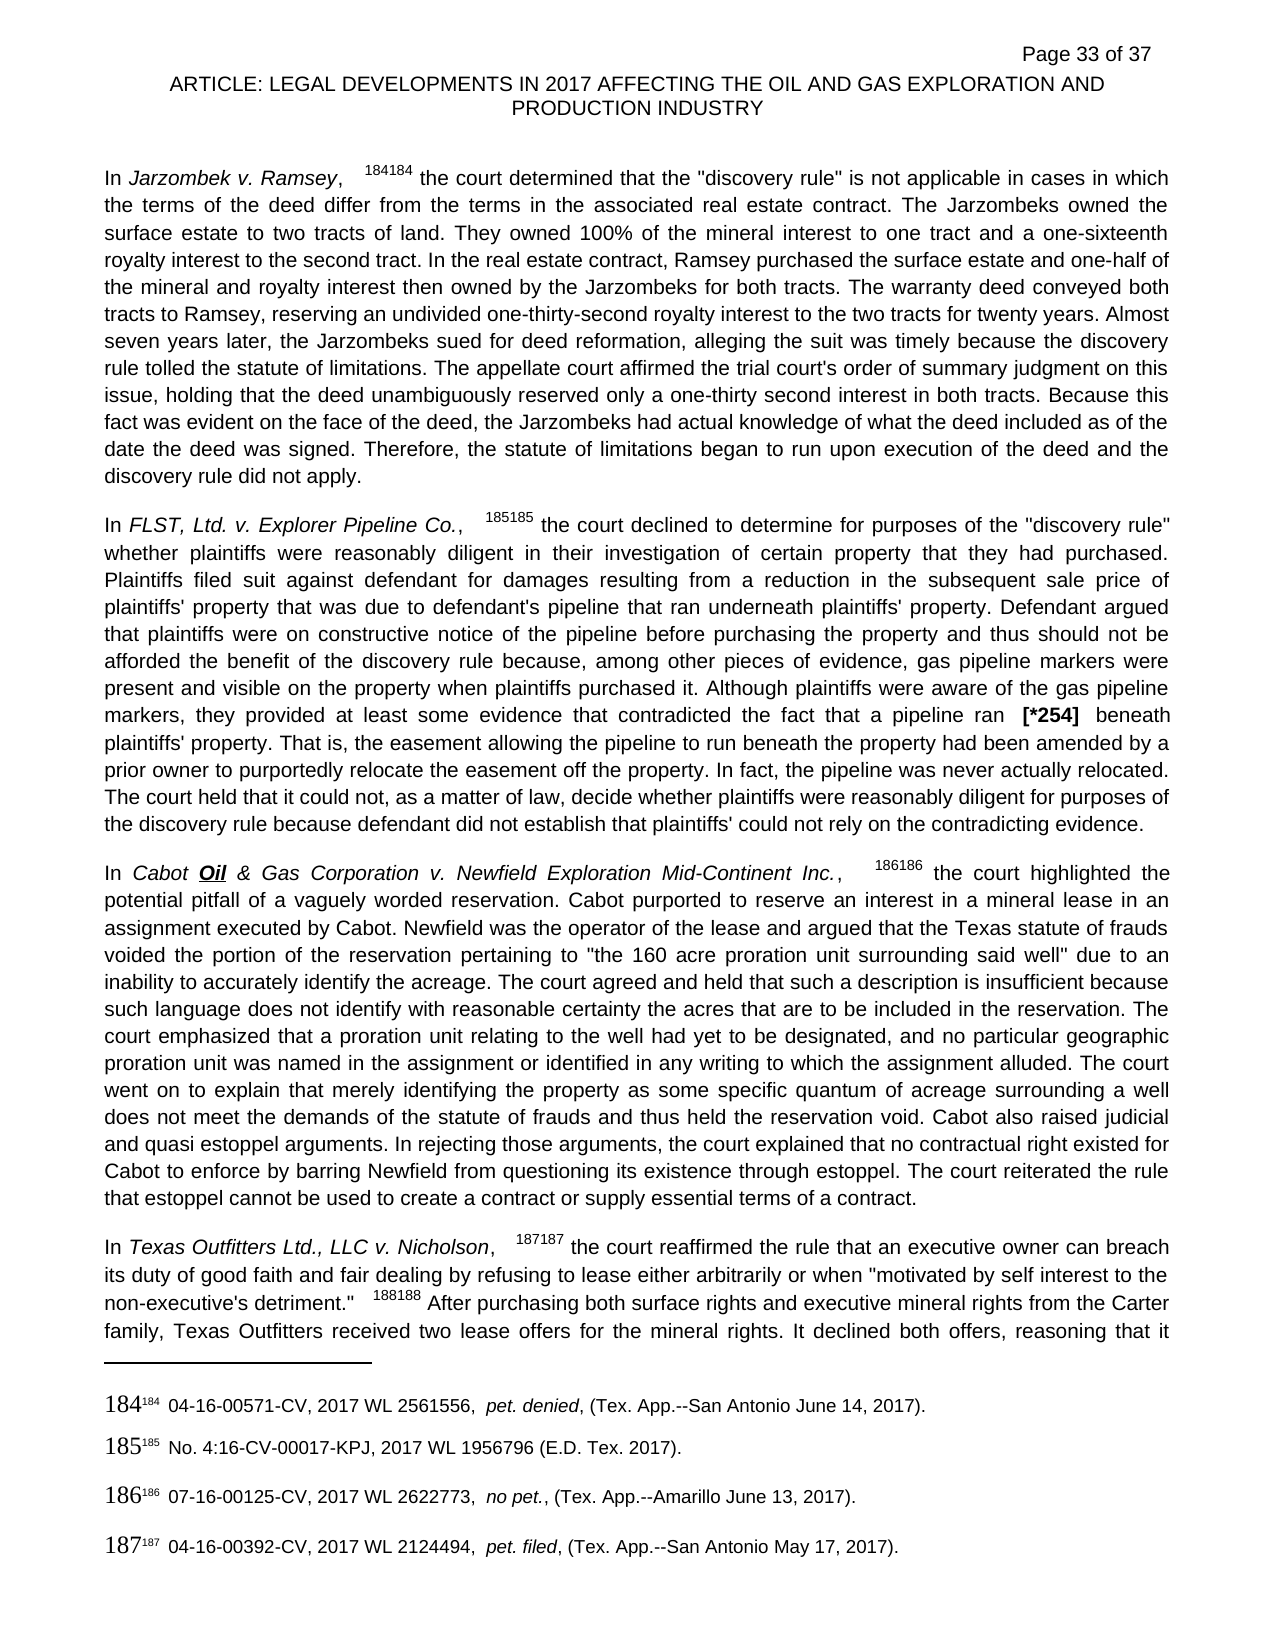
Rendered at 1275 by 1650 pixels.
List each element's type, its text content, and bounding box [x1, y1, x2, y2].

text In Jarzombek v. Ramsey, 184 the court determined that the "discovery rule" is not applicable in cases in which the terms of the deed differ from the terms in the associated real estate contract. The Jarzombeks owned the surface estate to two tracts of land. They owned 100% of the mineral interest to one tract and a one-sixteenth royalty interest to the second tract. In the real estate contract, Ramsey purchased the surface estate and one-half of the mineral and royalty interest then owned by the Jarzombeks for both tracts. The warranty deed conveyed both tracts to Ramsey, reserving an undivided one-thirty-second royalty interest to the two tracts for twenty years. Almost seven years later, the Jarzombeks sued for deed reformation, alleging the suit was timely because the discovery rule tolled the statute of limitations. The appellate court affirmed the trial court's order of summary judgment on this issue, holding that the deed unambiguously reserved only a one-thirty second interest in both tracts. Because this fact was evident on the face of the deed, the Jarzombeks had actual knowledge of what the deed included as of the date the deed was signed. Therefore, the statute of limitations began to run upon execution of the deed and the discovery rule did not apply. [104, 161, 1171, 488]
text In FLST, Ltd. v. Explorer Pipeline Co., 185 the court declined to determine for purposes of the "discovery rule" whether plaintiffs were reasonably diligent in their investigation of certain property that they had purchased. Plaintiffs filed suit against defendant for damages resulting from a reduction in the subsequent sale price of plaintiffs' property that was due to defendant's pipeline that ran underneath plaintiffs' property. Defendant argued that plaintiffs were on constructive notice of the pipeline before purchasing the property and thus should not be afforded the benefit of the discovery rule because, among other pieces of evidence, gas pipeline markers were present and visible on the property when plaintiffs purchased it. Although plaintiffs were aware of the gas pipeline markers, they provided at least some evidence that contradicted the fact that a pipeline ran [*254] beneath plaintiffs' property. That is, the easement allowing the pipeline to run beneath the property had been amended by a prior owner to purportedly relocate the easement off the property. In fact, the pipeline was never actually relocated. The court held that it could not, as a matter of law, decide whether plaintiffs were reasonably diligent for purposes of the discovery rule because defendant did not establish that plaintiffs' could not rely on the contradicting evidence. [104, 509, 1171, 836]
text In Cabot Oil & Gas Corporation v. Newfield Exploration Mid-Continent Inc., 186 the court highlighted the potential pitfall of a vaguely worded reservation. Cabot purported to reserve an interest in a mineral lease in an assignment executed by Cabot. Newfield was the operator of the lease and argued that the Texas statute of frauds voided the portion of the reservation pertaining to "the 160 acre proration unit surrounding said well" due to an inability to accurately identify the acreage. The court agreed and held that such a description is insufficient because such language does not identify with reasonable certainty the acres that are to be included in the reservation. The court emphasized that a proration unit relating to the well had yet to be designated, and no particular geographic proration unit was named in the assignment or identified in any writing to which the assignment alluded. The court went on to explain that merely identifying the property as some specific quantum of acreage surrounding a well does not meet the demands of the statute of frauds and thus held the reservation void. Cabot also raised judicial and quasi estoppel arguments. In rejecting those arguments, the court explained that no contractual right existed for Cabot to enforce by barring Newfield from questioning its existence through estoppel. The court reiterated the rule that estoppel cannot be used to create a contract or supply essential terms of a contract. [104, 856, 1171, 1210]
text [104, 1231, 1171, 1343]
